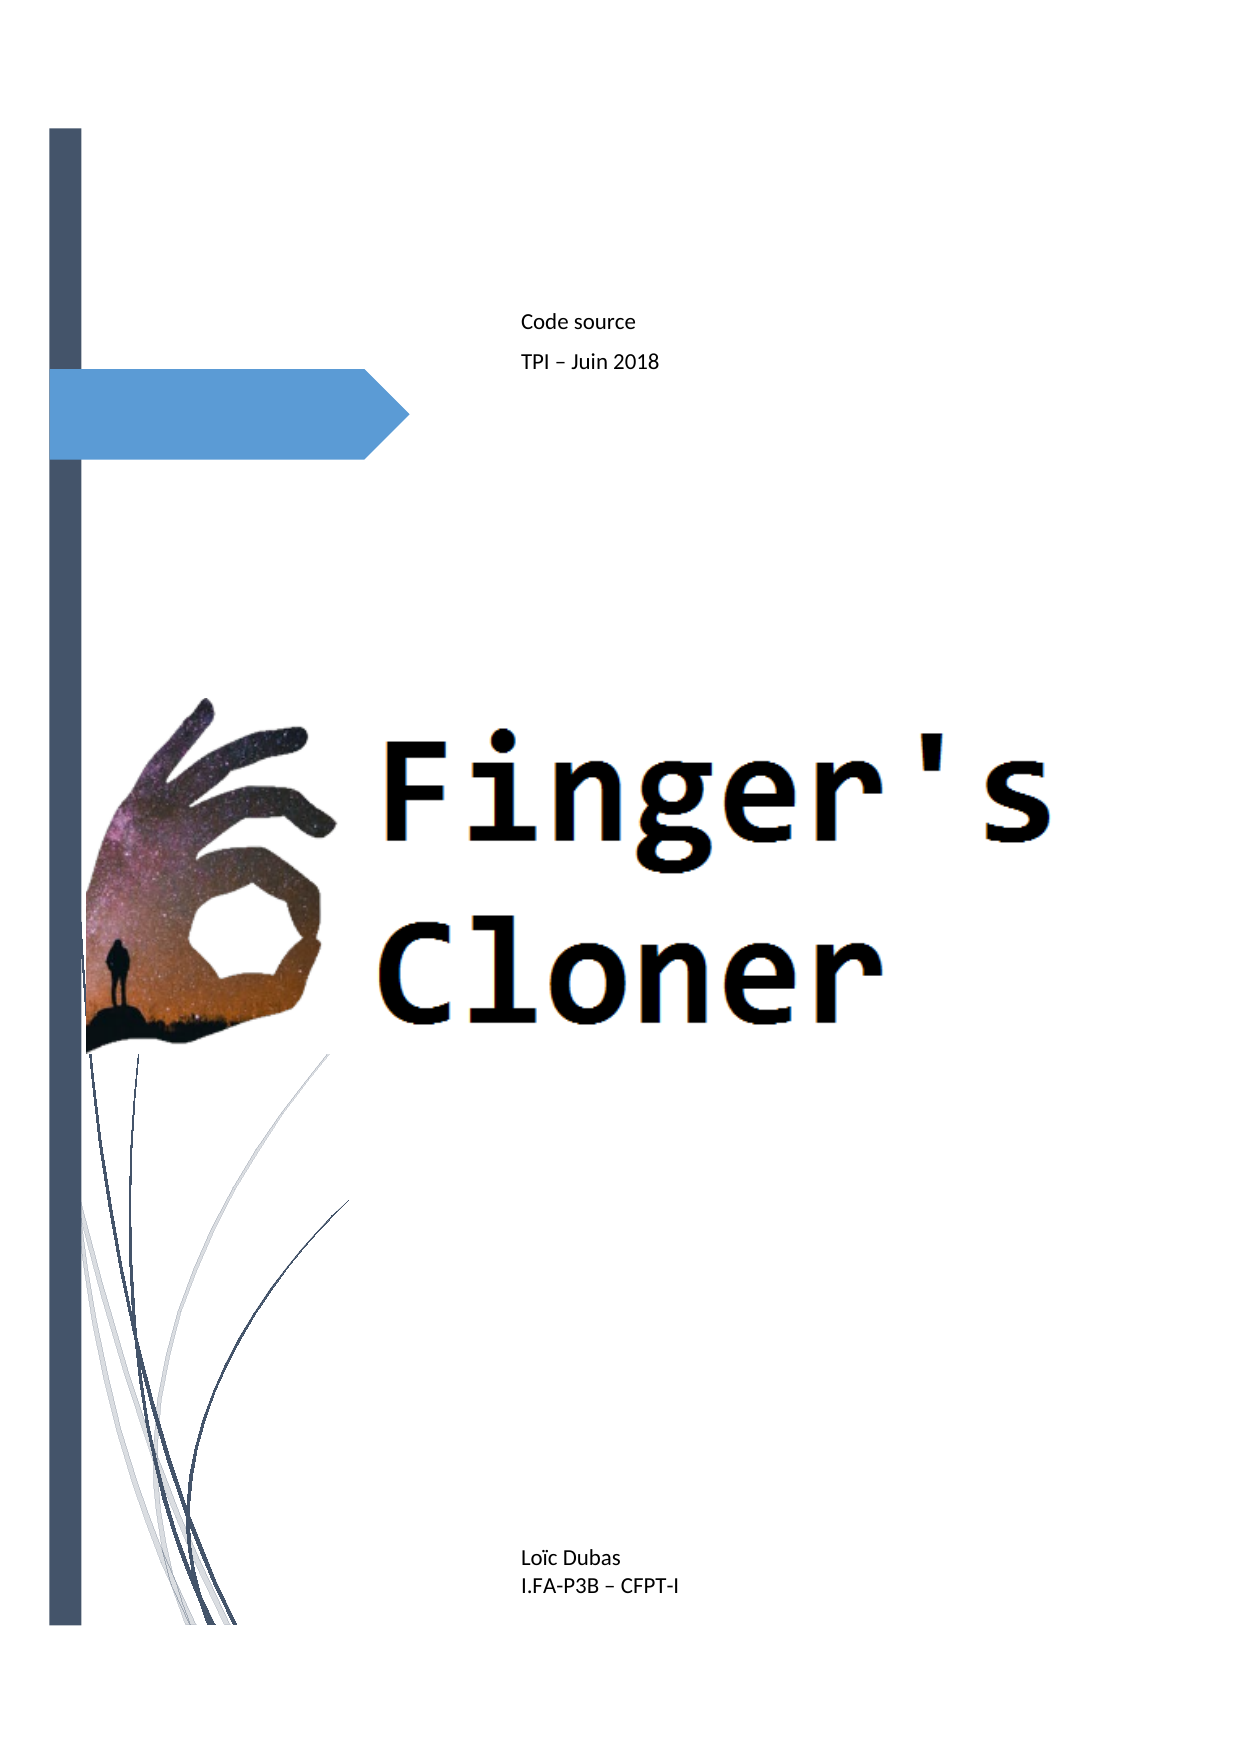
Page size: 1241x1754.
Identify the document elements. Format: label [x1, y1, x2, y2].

picture [86, 698, 1116, 1054]
